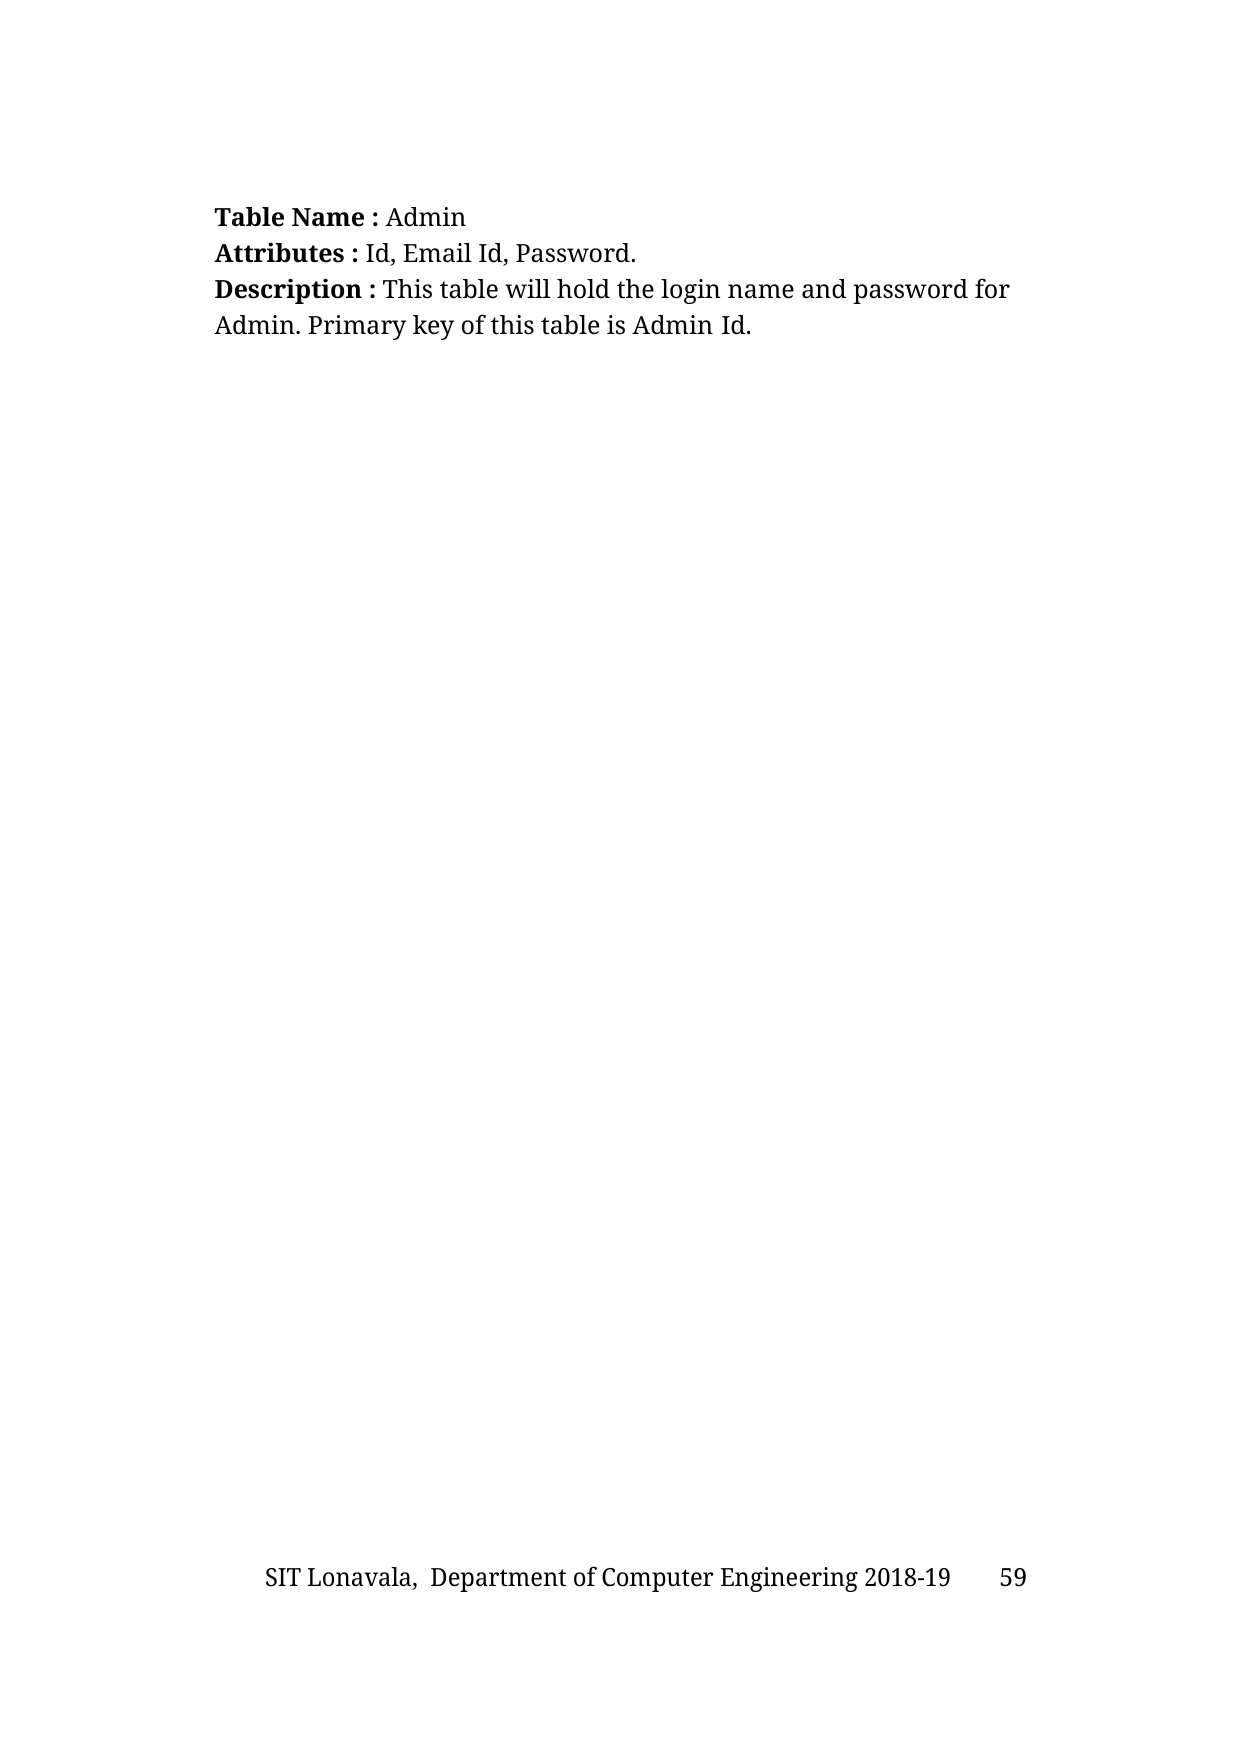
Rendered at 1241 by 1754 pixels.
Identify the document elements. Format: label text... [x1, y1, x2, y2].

text Table Name : Admin [214, 200, 1194, 234]
text Attributes : Id, Email Id, Password. [214, 236, 1194, 270]
text Description : This table will hold the login name and password for Admin. Primary key of this table is Admin Id. [214, 272, 1025, 341]
